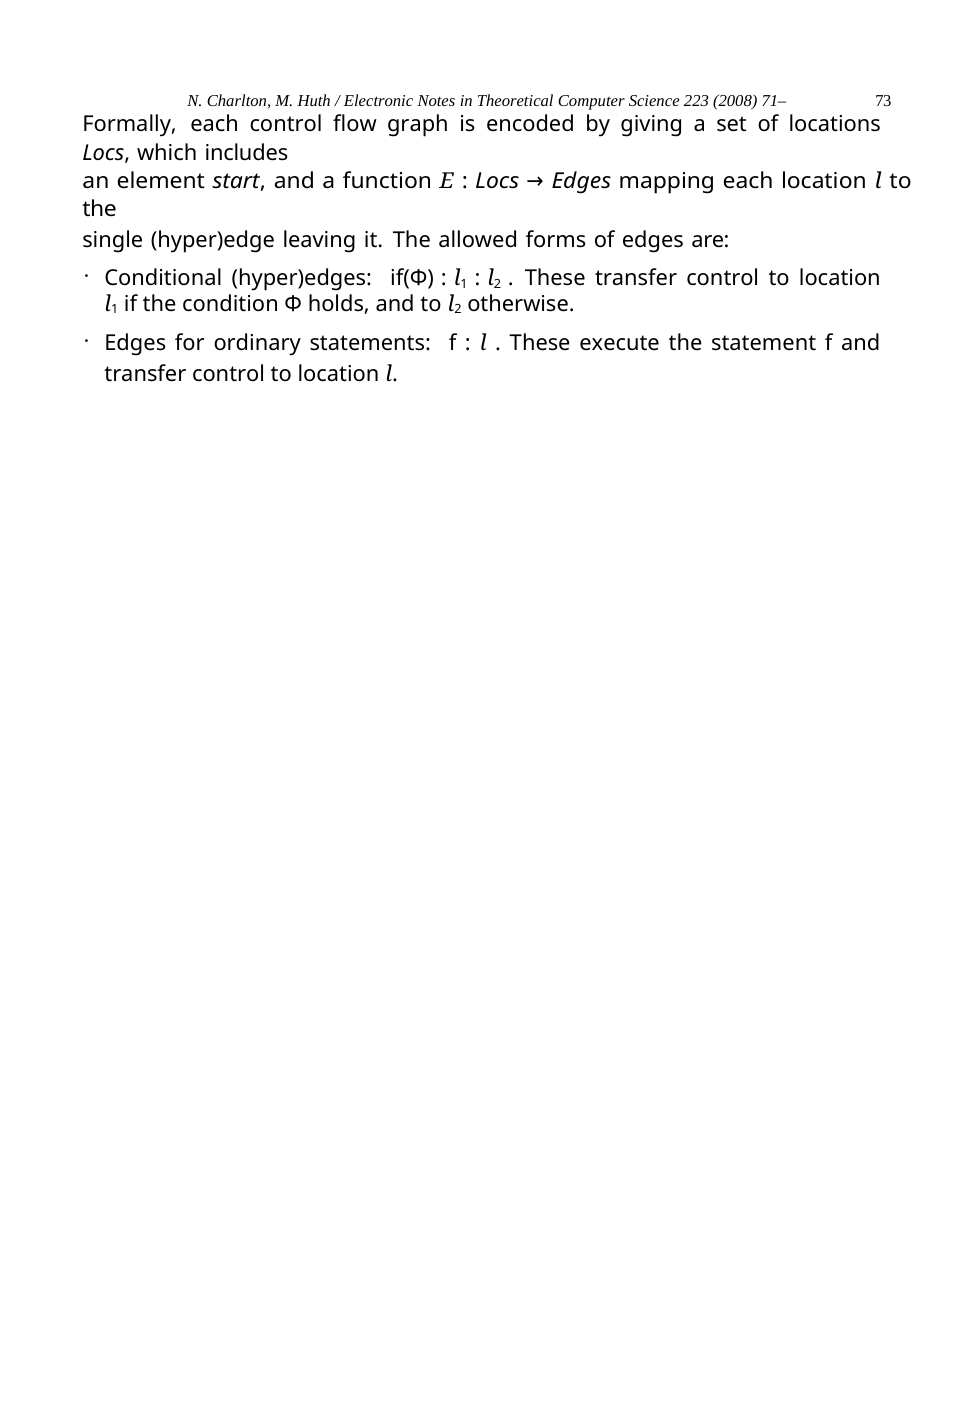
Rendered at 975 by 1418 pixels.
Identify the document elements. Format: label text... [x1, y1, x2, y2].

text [82, 108, 881, 167]
list Edges for ordinary statements: f : l . These execute the statement f and transfer control to location l. [83, 327, 881, 388]
text single (hyper)edge leaving it. The allowed forms of edges are: [82, 224, 912, 254]
list Conditional (hyper)edges: if(Φ) : l1 : l2 . These transfer control to location l1 if the condition Φ holds, and to l2 otherwise. [83, 264, 881, 318]
text an element start, and a function E : Locs → Edges mapping each location l to the [82, 167, 912, 222]
